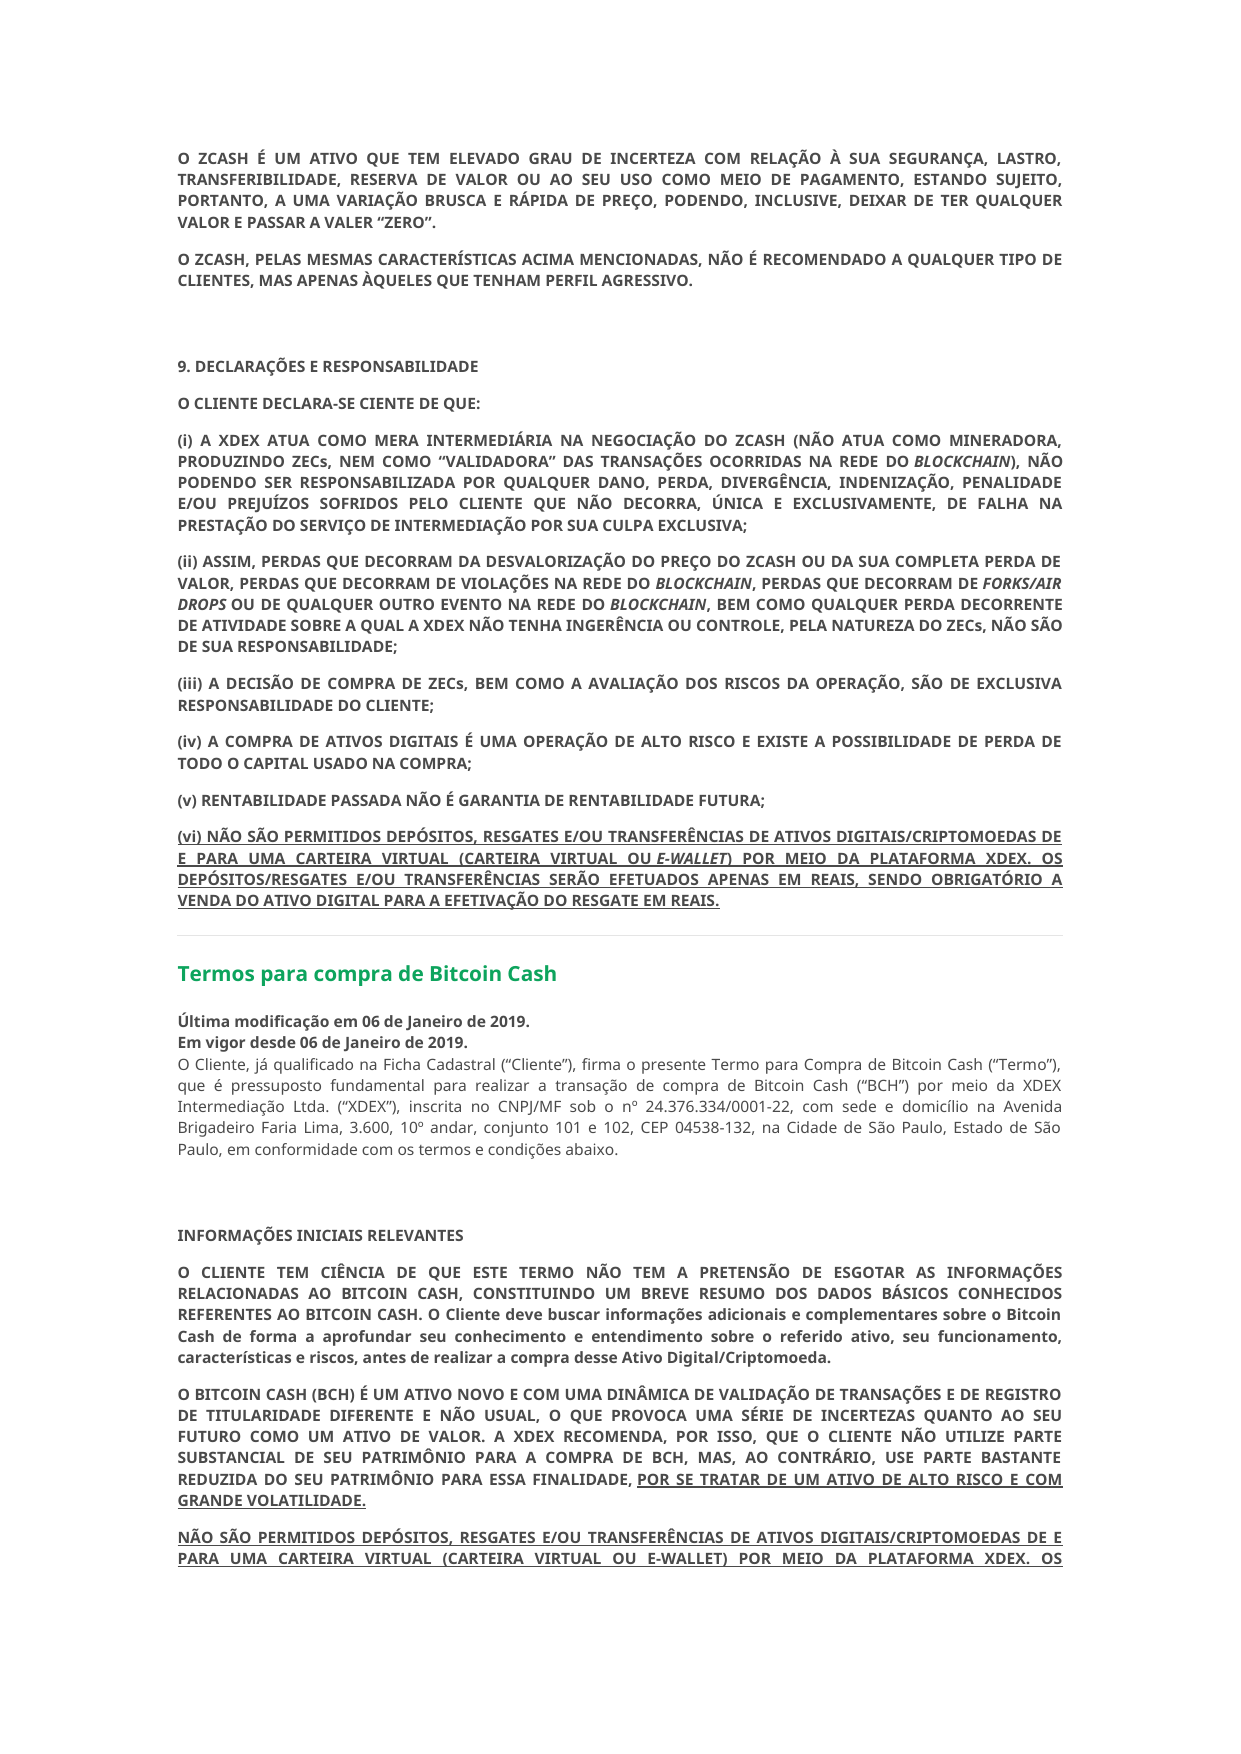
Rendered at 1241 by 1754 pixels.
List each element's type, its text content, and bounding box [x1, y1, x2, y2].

text (iv) A COMPRA DE ATIVOS DIGITAIS É UMA OPERAÇÃO DE ALTO RISCO E EXISTE A POSSIBILIDADE DE PERDA DE TODO O CAPITAL USADO NA COMPRA; [177, 731, 1063, 774]
text Termos para compra de Bitcoin Cash [177, 936, 1063, 988]
text (vi) NÃO SÃO PERMITIDOS DEPÓSITOS, RESGATES E/OU TRANSFERÊNCIAS DE ATIVOS DIGITAIS/CRIPTOMOEDAS DE E PARA UMA CARTEIRA VIRTUAL (CARTEIRA VIRTUAL OU E-WALLET) POR MEIO DA PLATAFORMA XDEX. OS DEPÓSITOS/RESGATES E/OU TRANSFERÊNCIAS SERÃO EFETUADOS APENAS EM REAIS, SENDO OBRIGATÓRIO A VENDA DO ATIVO DIGITAL PARA A EFETIVAÇÃO DO RESGATE EM REAIS. [177, 826, 1063, 865]
text O CLIENTE DECLARA-SE CIENTE DE QUE: [177, 392, 1063, 414]
text O BITCOIN CASH (BCH) É UM ATIVO NOVO E COM UMA DINÂMICA DE VALIDAÇÃO DE TRANSAÇÕES E DE REGISTRO DE TITULARIDADE DIFERENTE E NÃO USUAL, O QUE PROVOCA UMA SÉRIE DE INCERTEZAS QUANTO AO SEU FUTURO COMO UM ATIVO DE VALOR. A XDEX RECOMENDA, POR ISSO, QUE O CLIENTE NÃO UTILIZE PARTE SUBSTANCIAL DE SEU PATRIMÔNIO PARA A COMPRA DE BCH, MAS, AO CONTRÁRIO, USE PARTE BASTANTE REDUZIDA DO SEU PATRIMÔNIO PARA ESSA FINALIDADE, POR SE TRATAR DE UM ATIVO DE ALTO RISCO E COM GRANDE VOLATILIDADE. [177, 1383, 1063, 1511]
text (iii) A DECISÃO DE COMPRA DE ZECs, BEM COMO A AVALIAÇÃO DOS RISCOS DA OPERAÇÃO, SÃO DE EXCLUSIVA RESPONSABILIDADE DO CLIENTE; [177, 673, 1063, 716]
text O ZCASH É UM ATIVO QUE TEM ELEVADO GRAU DE INCERTEZA COM RELAÇÃO À SUA SEGURANÇA, LASTRO, TRANSFERIBILIDADE, RESERVA DE VALOR OU AO SEU USO COMO MEIO DE PAGAMENTO, ESTANDO SUJEITO, PORTANTO, A UMA VARIAÇÃO BRUSCA E RÁPIDA DE PREÇO, PODENDO, INCLUSIVE, DEIXAR DE TER QUALQUER VALOR E PASSAR A VALER “ZERO”. [177, 148, 1063, 233]
text INFORMAÇÕES INICIAIS RELEVANTES [177, 1225, 1063, 1246]
text O CLIENTE TEM CIÊNCIA DE QUE ESTE TERMO NÃO TEM A PRETENSÃO DE ESGOTAR AS INFORMAÇÕES RELACIONADAS AO BITCOIN CASH, CONSTITUINDO UM BREVE RESUMO DOS DADOS BÁSICOS CONHECIDOS REFERENTES AO BITCOIN CASH. O Cliente deve buscar informações adicionais e complementares sobre o Bitcoin Cash de forma a aprofundar seu conhecimento e entendimento sobre o referido ativo, seu funcionamento, características e riscos, antes de realizar a compra desse Ativo Digital/Criptomoeda. [177, 1262, 1063, 1368]
text (ii) ASSIM, PERDAS QUE DECORRAM DA DESVALORIZAÇÃO DO PREÇO DO ZCASH OU DA SUA COMPLETA PERDA DE VALOR, PERDAS QUE DECORRAM DE VIOLAÇÕES NA REDE DO BLOCKCHAIN, PERDAS QUE DECORRAM DE FORKS/AIR DROPS OU DE QUALQUER OUTRO EVENTO NA REDE DO BLOCKCHAIN, BEM COMO QUALQUER PERDA DECORRENTE DE ATIVIDADE SOBRE A QUAL A XDEX NÃO TENHA INGERÊNCIA OU CONTROLE, PELA NATUREZA DO ZECs, NÃO SÃO DE SUA RESPONSABILIDADE; [177, 551, 1063, 657]
text O ZCASH, PELAS MESMAS CARACTERÍSTICAS ACIMA MENCIONADAS, NÃO É RECOMENDADO A QUALQUER TIPO DE CLIENTES, MAS APENAS ÀQUELES QUE TENHAM PERFIL AGRESSIVO. [177, 248, 1063, 291]
text (i) A XDEX ATUA COMO MERA INTERMEDIÁRIA NA NEGOCIAÇÃO DO ZCASH (NÃO ATUA COMO MINERADORA, PRODUZINDO ZECs, NEM COMO “VALIDADORA” DAS TRANSAÇÕES OCORRIDAS NA REDE DO BLOCKCHAIN), NÃO PODENDO SER RESPONSABILIZADA POR QUALQUER DANO, PERDA, DIVERGÊNCIA, INDENIZAÇÃO, PENALIDADE E/OU PREJUÍZOS SOFRIDOS PELO CLIENTE QUE NÃO DECORRA, ÚNICA E EXCLUSIVAMENTE, DE FALHA NA PRESTAÇÃO DO SERVIÇO DE INTERMEDIAÇÃO POR SUA CULPA EXCLUSIVA; [177, 429, 1063, 536]
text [177, 1546, 1063, 1566]
text Em vigor desde 06 de Janeiro de 2019. [177, 1032, 1063, 1053]
text 9. DECLARAÇÕES E RESPONSABILIDADE [177, 356, 1063, 377]
text O Cliente, já qualificado na Ficha Cadastral (“Cliente”), firma o presente Termo para Compra de Bitcoin Cash (“Termo”), que é pressuposto fundamental para realizar a transação de compra de Bitcoin Cash (“BCH”) por meio da XDEX Intermediação Ltda. (“XDEX”), inscrita no CNPJ/MF sob o nº 24.376.334/0001-22, com sede e domicílio na Avenida Brigadeiro Faria Lima, 3.600, 10º andar, conjunto 101 e 102, CEP 04538-132, na Cidade de São Paulo, Estado de São Paulo, em conformidade com os termos e condições abaixo. [177, 1053, 1063, 1160]
text (v) RENTABILIDADE PASSADA NÃO É GARANTIA DE RENTABILIDADE FUTURA; [177, 789, 1063, 811]
text Última modificação em 06 de Janeiro de 2019. [177, 1011, 1063, 1032]
